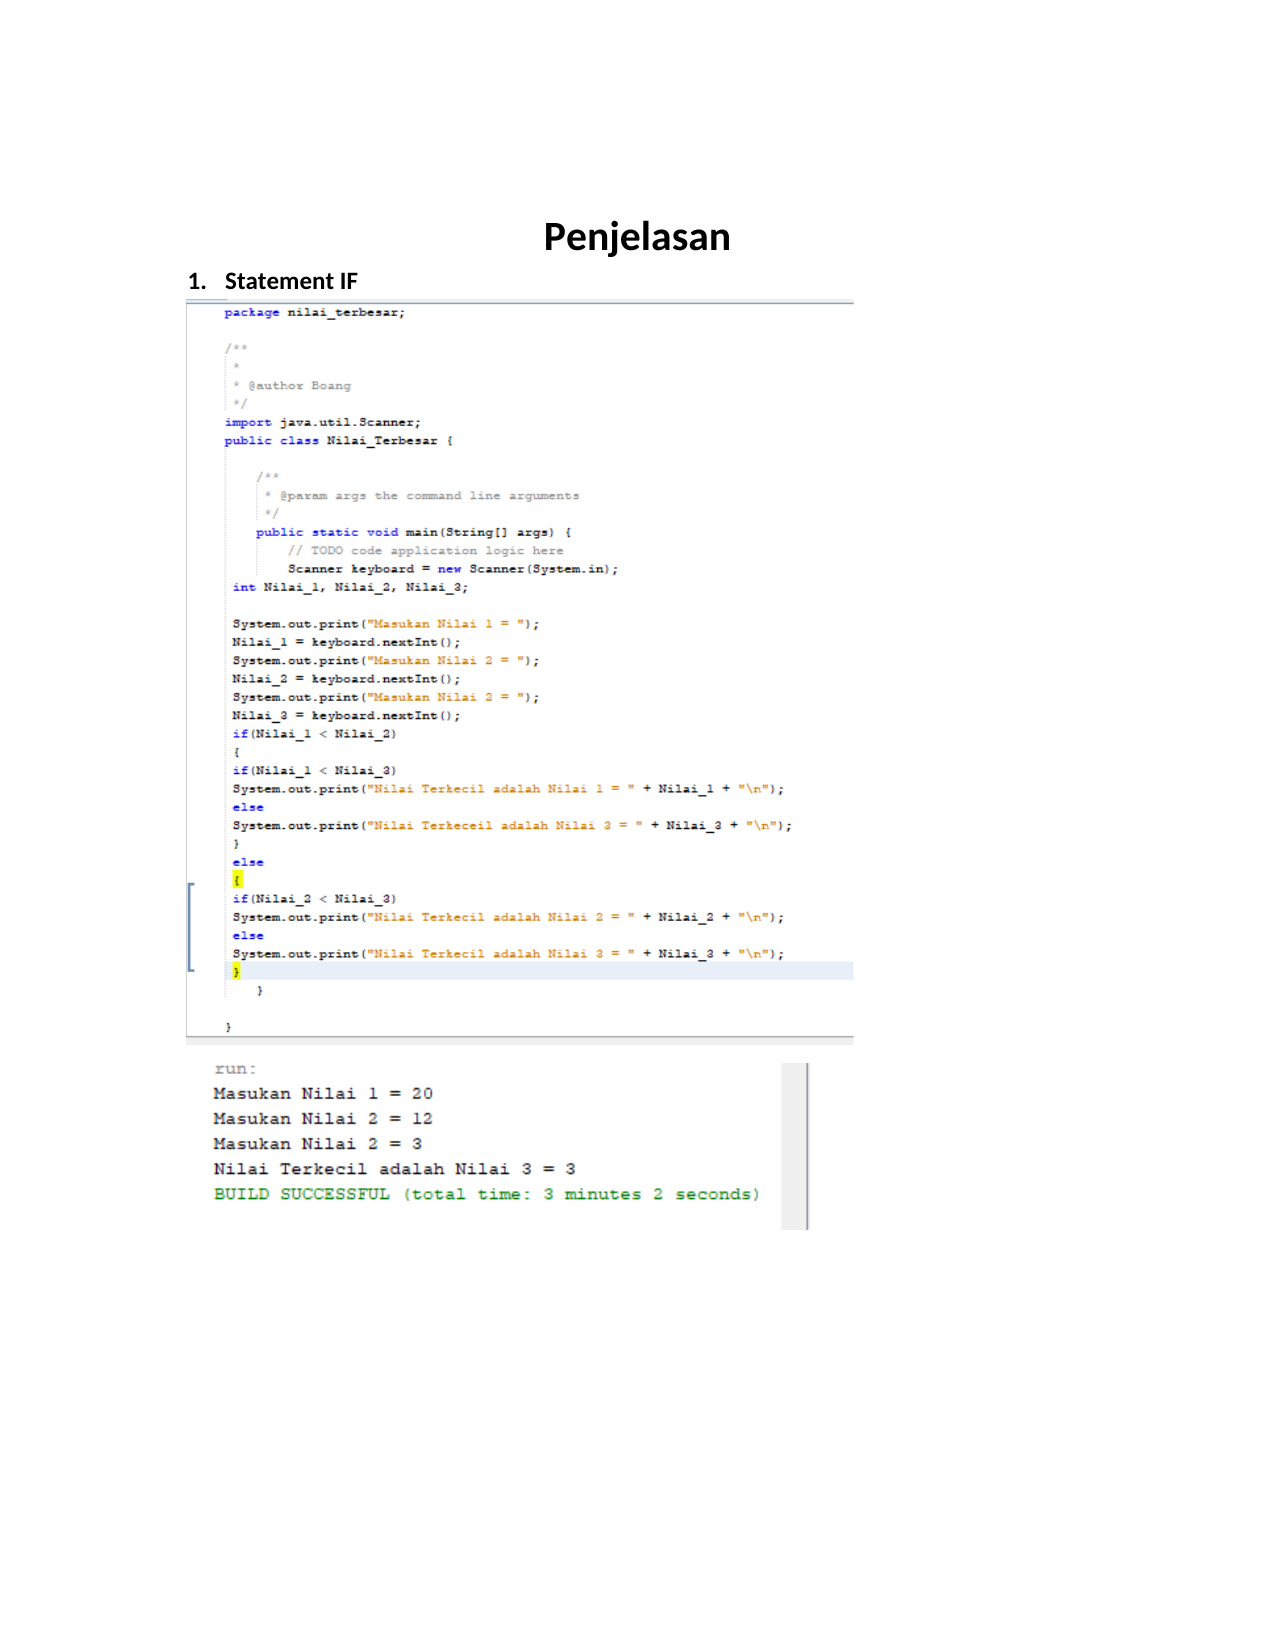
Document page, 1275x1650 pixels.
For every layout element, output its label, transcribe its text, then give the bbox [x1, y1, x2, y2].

picture [184, 299, 853, 1042]
picture [191, 1063, 810, 1228]
text Penjelasan [150, 210, 1125, 261]
list Statement IF [187, 265, 1125, 296]
